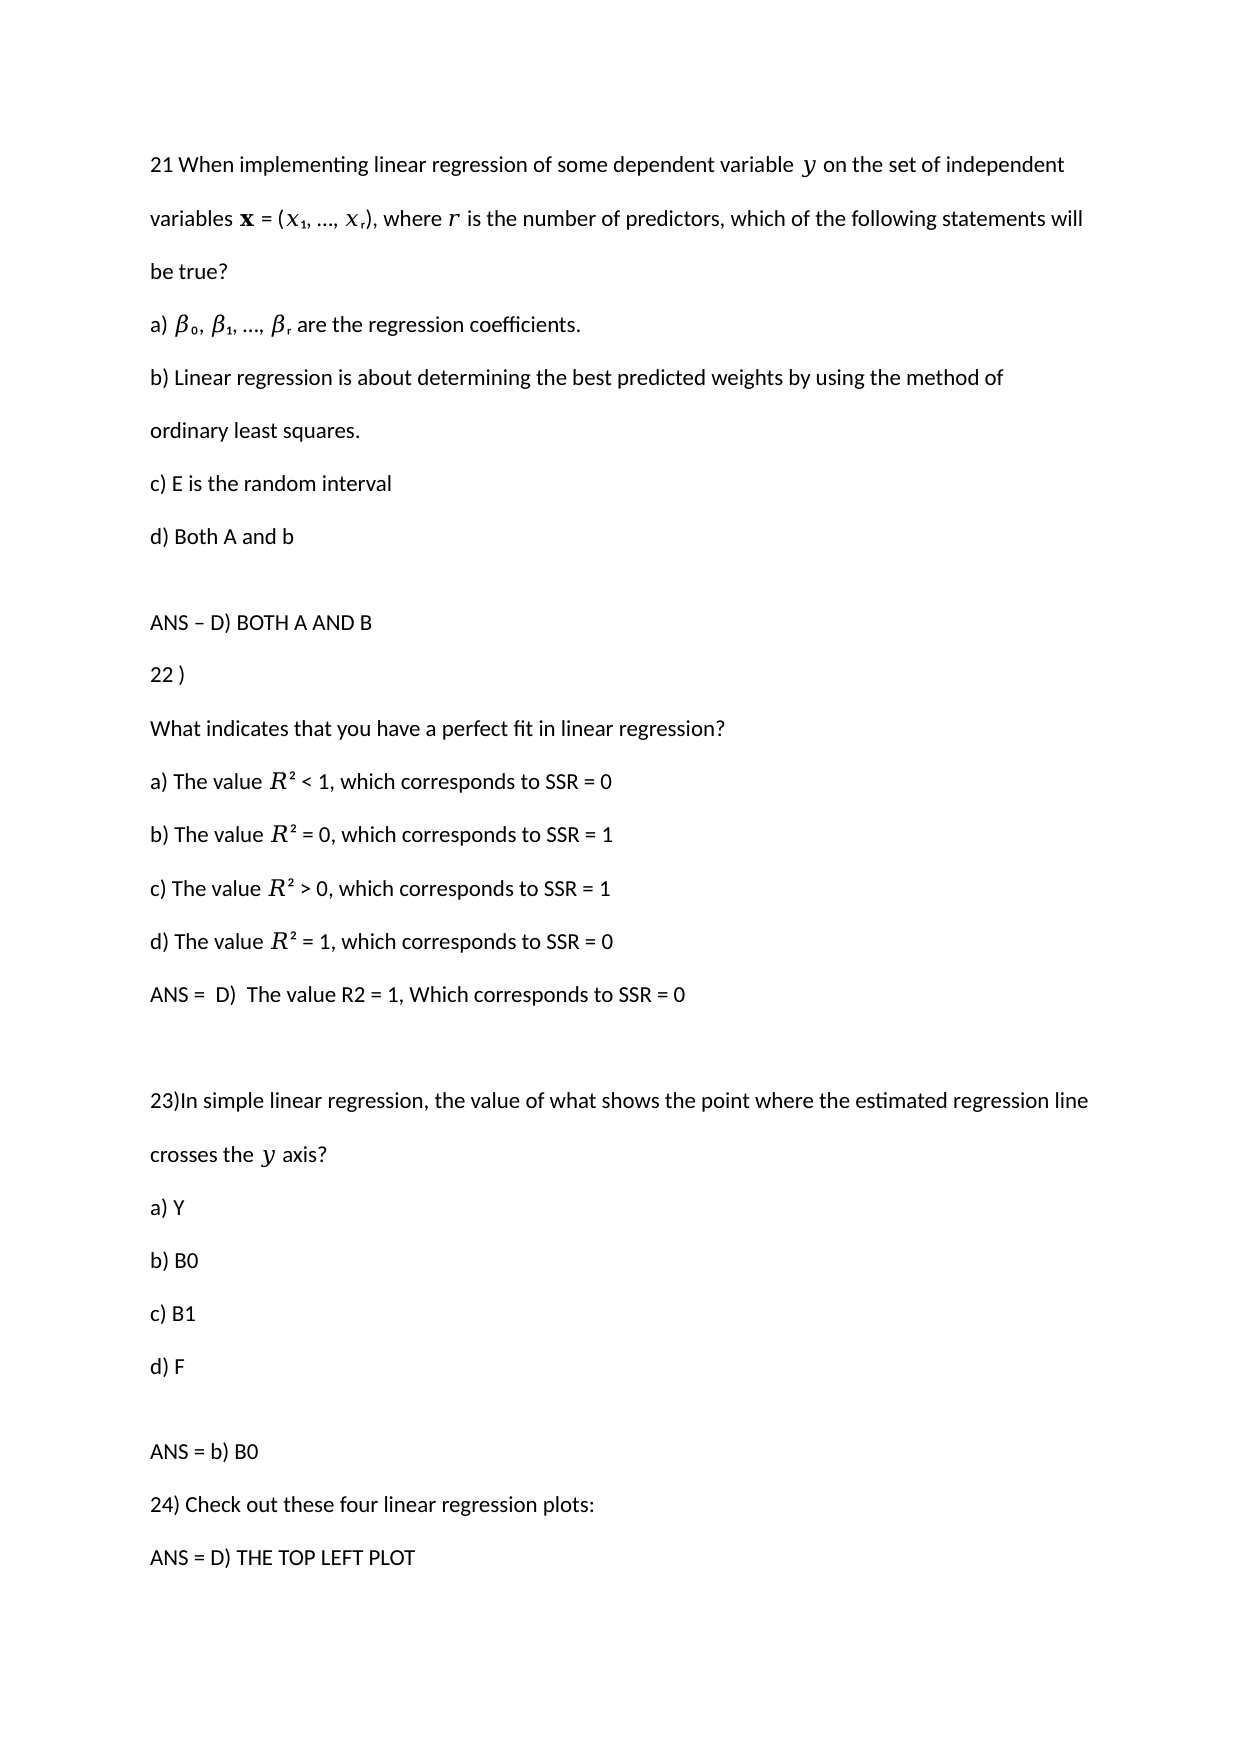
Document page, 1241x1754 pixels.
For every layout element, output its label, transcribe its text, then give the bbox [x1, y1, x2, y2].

text b) B0 [150, 1246, 1090, 1274]
text a) Y [150, 1193, 1090, 1221]
text d) F [150, 1352, 1090, 1412]
text c) B1 [150, 1299, 1090, 1327]
text c) E is the random interval [150, 469, 1090, 497]
text a) The value 𝑅² < 1, which corresponds to SSR = 0 [150, 767, 1090, 795]
text What indicates that you have a perfect fit in linear regression? [150, 714, 1090, 742]
text ordinary least squares. [150, 416, 1090, 444]
text ANS = D) The value R2 = 1, Which corresponds to SSR = 0 [150, 980, 1090, 1008]
text 21 When implementing linear regression of some dependent variable 𝑦 on the set of independent [150, 150, 1090, 178]
text ANS = D) THE TOP LEFT PLOT [150, 1543, 1090, 1571]
text d) The value 𝑅² = 1, which corresponds to SSR = 0 [150, 927, 1090, 955]
text variables 𝐱 = (𝑥₁, …, 𝑥ᵣ), where 𝑟 is the number of predictors, which of the following statements will [150, 203, 1090, 232]
text 24) Check out these four linear regression plots: [150, 1490, 1090, 1518]
text 22 ) [150, 661, 1090, 689]
text a) 𝛽₀, 𝛽₁, …, 𝛽ᵣ are the regression coefficients. [150, 310, 1090, 338]
text crosses the 𝑦 axis? [150, 1139, 1090, 1168]
text ANS – D) BOTH A AND B [150, 608, 1090, 636]
text b) Linear regression is about determining the best predicted weights by using the method of [150, 363, 1090, 391]
text be true? [150, 257, 1090, 285]
text ANS = b) B0 [150, 1437, 1090, 1465]
text d) Both A and b [150, 522, 1090, 583]
text 23)In simple linear regression, the value of what shows the point where the estimated regression line [150, 1086, 1090, 1114]
text c) The value 𝑅² > 0, which corresponds to SSR = 1 [150, 873, 1090, 902]
text b) The value 𝑅² = 0, which corresponds to SSR = 1 [150, 820, 1090, 848]
